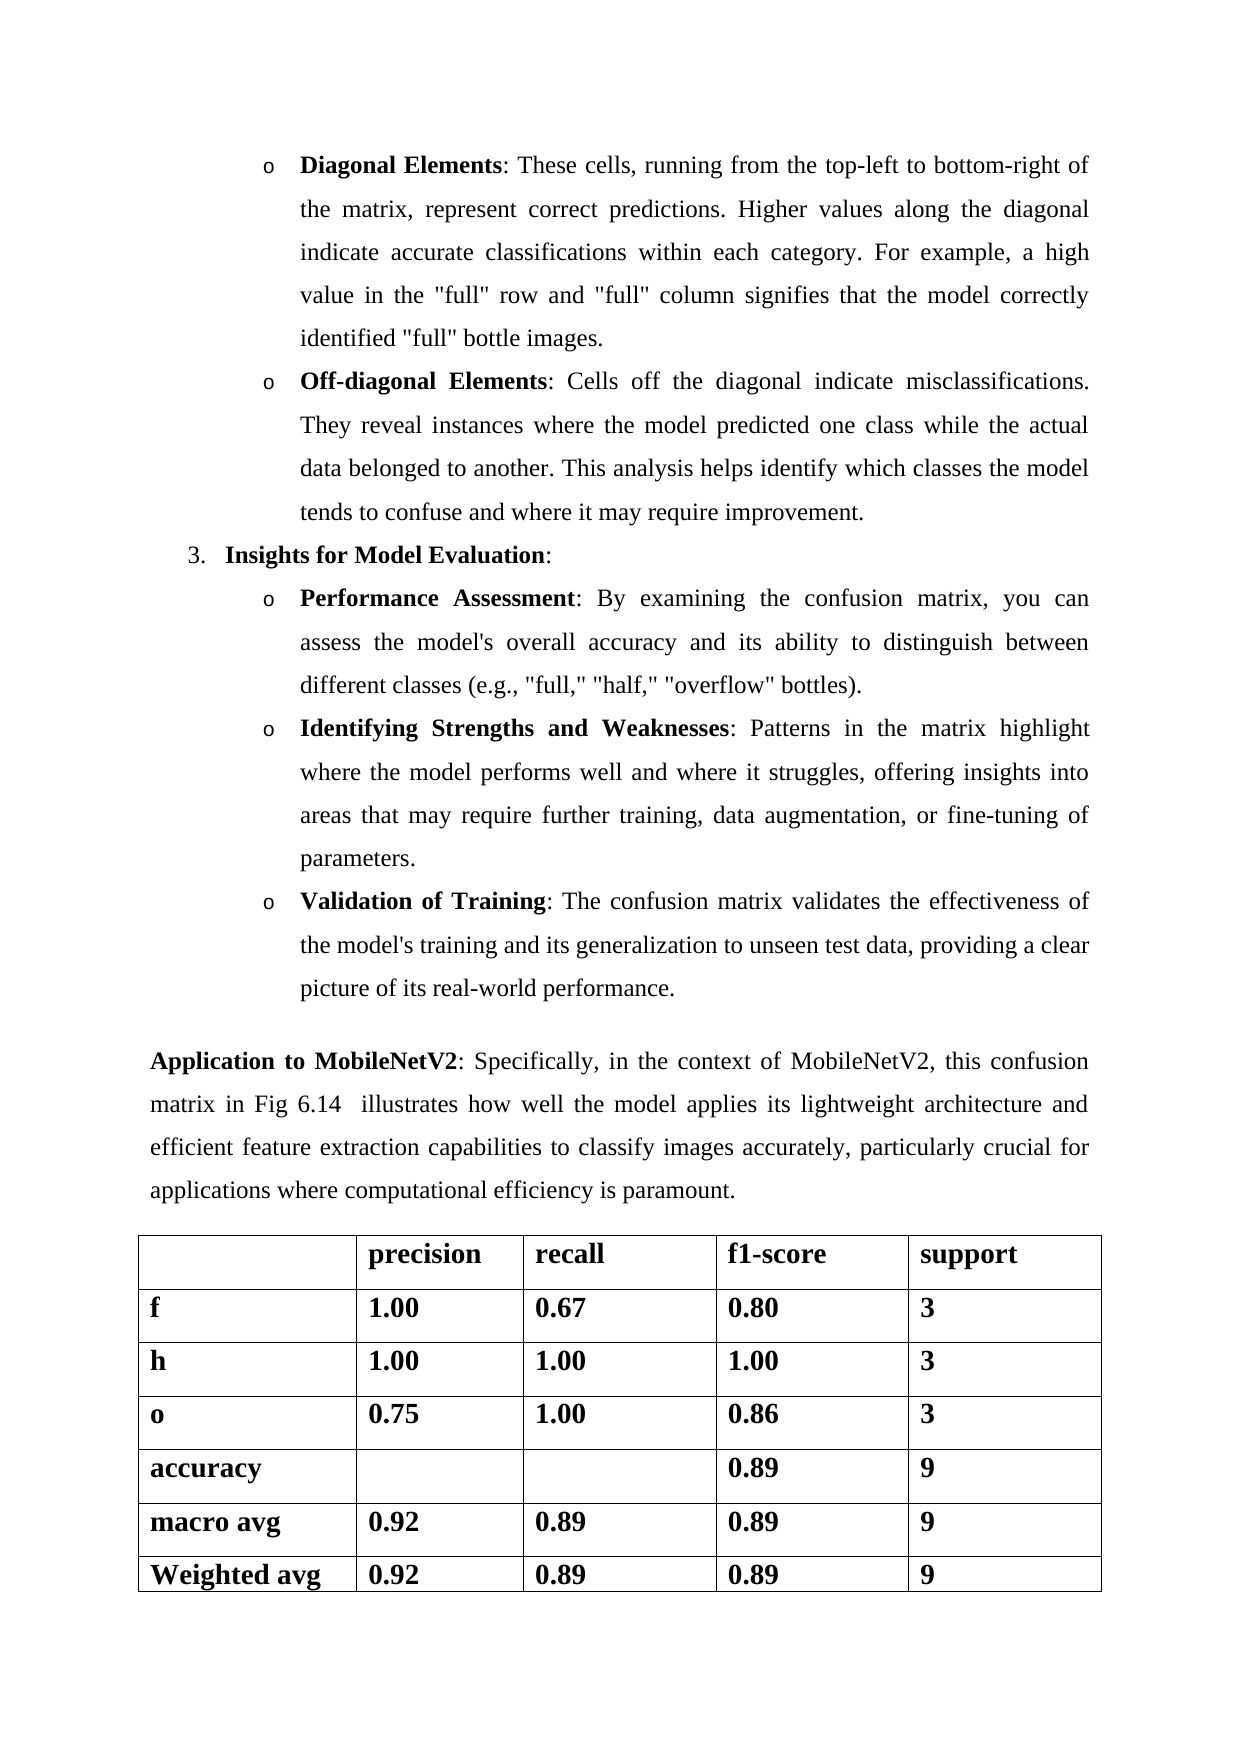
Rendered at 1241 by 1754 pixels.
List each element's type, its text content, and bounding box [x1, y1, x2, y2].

table_cell o [139, 1397, 356, 1449]
table_cell 1.00 [717, 1343, 908, 1396]
table_cell 0.80 [717, 1290, 908, 1342]
list Insights for Model Evaluation: [187, 540, 1090, 568]
table_cell 1.00 [357, 1290, 523, 1342]
table_cell 3 [909, 1343, 1101, 1396]
table_cell 0.75 [357, 1397, 523, 1449]
table_header precision [357, 1236, 523, 1289]
table_header support [909, 1236, 1101, 1289]
table_cell [357, 1450, 523, 1503]
table_cell f [139, 1290, 356, 1342]
table_cell 0.89 [717, 1557, 908, 1591]
table_cell 3 [909, 1397, 1101, 1449]
table_cell 0.92 [357, 1557, 523, 1591]
table_cell 0.86 [717, 1397, 908, 1449]
list Diagonal Elements: These cells, running from the top-left to bottom-right of the matrix, represent correct predictions. Higher values along the diagonal indicate accurate classifications within each category. For example, a high value in the "full" row and "full" column signifies that the model correctly identified "full" bottle images. [262, 150, 1090, 352]
table_cell 9 [909, 1450, 1101, 1503]
table_cell 0.89 [717, 1504, 908, 1556]
list Identifying Strengths and Weaknesses: Patterns in the matrix highlight where the model performs well and where it struggles, offering insights into areas that may require further training, data augmentation, or fine-tuning of parameters. [262, 713, 1090, 872]
table_cell 0.89 [717, 1450, 908, 1503]
table_cell 9 [909, 1557, 1101, 1591]
table_cell 0.67 [524, 1290, 716, 1342]
list Off-diagonal Elements: Cells off the diagonal indicate misclassifications. They reveal instances where the model predicted one class while the actual data belonged to another. This analysis helps identify which classes the model tends to confuse and where it may require improvement. [262, 366, 1090, 525]
table_cell [524, 1450, 716, 1503]
table_cell 1.00 [357, 1343, 523, 1396]
table_cell 0.89 [524, 1504, 716, 1556]
table_cell 9 [909, 1504, 1101, 1556]
table_cell macro avg [139, 1504, 356, 1556]
text Application to MobileNetV2: Specifically, in the context of MobileNetV2, this confusion matrix in Fig 6.14 illustrates how well the model applies its lightweight architecture and efficient feature extraction capabilities to classify images accurately, particularly crucial for applications where computational efficiency is paramount. [150, 1046, 1090, 1204]
table_cell 1.00 [524, 1397, 716, 1449]
table_cell Weighted avg [139, 1557, 356, 1591]
table_cell accuracy [139, 1450, 356, 1503]
table_cell 3 [909, 1290, 1101, 1342]
table_cell 0.89 [524, 1557, 716, 1591]
table_header f1-score [717, 1236, 908, 1289]
list Validation of Training: The confusion matrix validates the effectiveness of the model's training and its generalization to unseen test data, providing a clear picture of its real-world performance. [262, 886, 1090, 1002]
table_header [139, 1236, 356, 1289]
table_header recall [524, 1236, 716, 1289]
table_cell h [139, 1343, 356, 1396]
table_cell 1.00 [524, 1343, 716, 1396]
list Performance Assessment: By examining the confusion matrix, you can assess the model's overall accuracy and its ability to distinguish between different classes (e.g., "full," "half," "overflow" bottles). [262, 583, 1090, 699]
table_cell 0.92 [357, 1504, 523, 1556]
